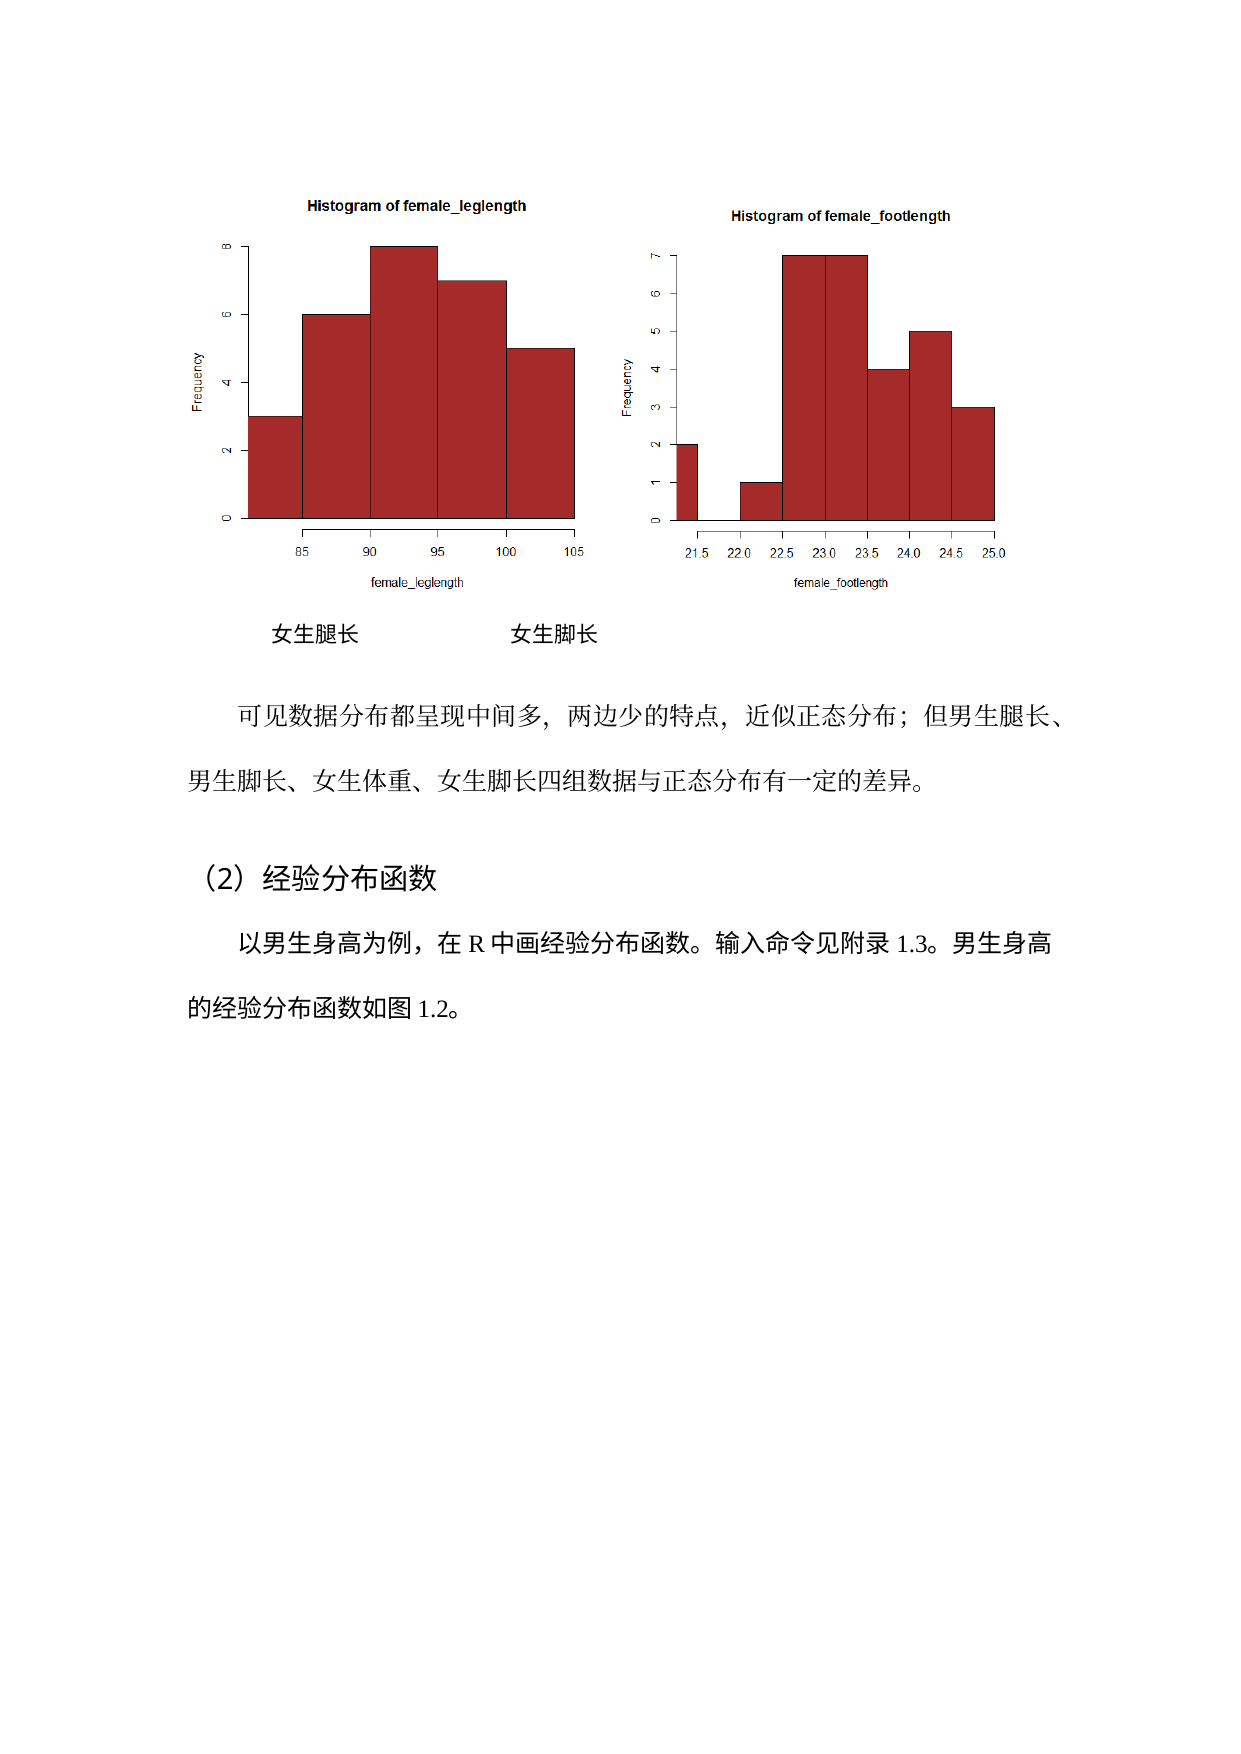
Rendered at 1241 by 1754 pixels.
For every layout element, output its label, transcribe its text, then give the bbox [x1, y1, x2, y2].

text 女生腿长 女生脚长 [187, 617, 1053, 649]
picture [187, 174, 1037, 605]
text 以男生身高为例，在R中画经验分布函数。输入命令见附录1.3。男生身高的经验分布函数如图1.2。 [187, 909, 1053, 1039]
text （2）经验分布函数 [187, 844, 1053, 909]
text 可见数据分布都呈现中间多，两边少的特点，近似正态分布；但男生腿长、男生脚长、女生体重、女生脚长四组数据与正态分布有一定的差异。 [187, 682, 1053, 812]
